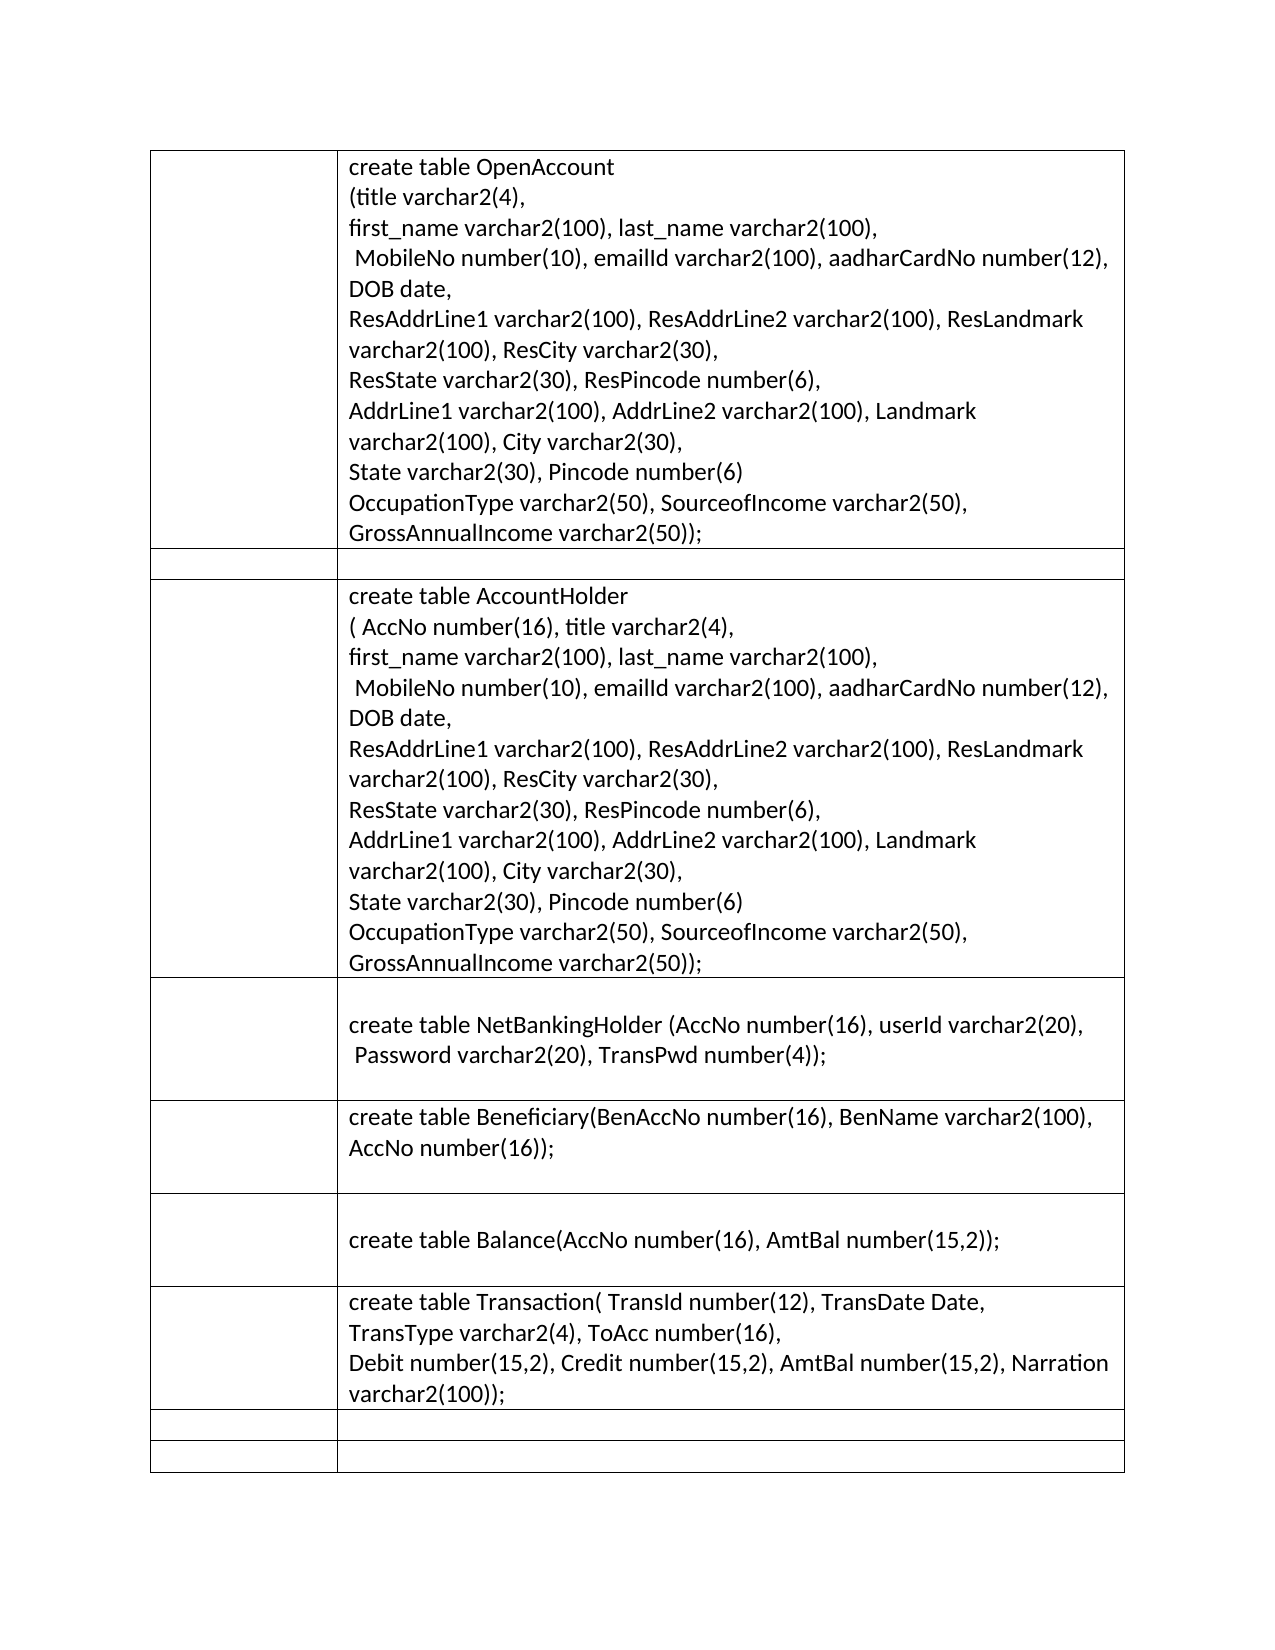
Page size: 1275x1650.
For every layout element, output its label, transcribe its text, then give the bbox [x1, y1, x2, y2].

table_cell [151, 978, 337, 1100]
table_cell [151, 1441, 337, 1472]
table_cell create table Beneficiary(BenAccNo number(16), BenName varchar2(100), AccNo number(16)); [338, 1101, 1124, 1193]
table_cell create table NetBankingHolder (AccNo number(16), userId varchar2(20), Password varchar2(20), TransPwd number(4)); [338, 978, 1124, 1100]
table_cell create table Transaction( TransId number(12), TransDate Date, TransType varchar2(4), ToAcc number(16), Debit number(15,2), Credit number(15,2), AmtBal number(15,2), Narration varchar2(100)); [338, 1287, 1124, 1409]
table_cell [151, 1410, 337, 1440]
table_header create table OpenAccount (title varchar2(4), first_name varchar2(100), last_name varchar2(100), MobileNo number(10), emailId varchar2(100), aadharCardNo number(12), DOB date, ResAddrLine1 varchar2(100), ResAddrLine2 varchar2(100), ResLandmark varchar2(100), ResCity varchar2(30), ResState varchar2(30), ResPincode number(6), AddrLine1 varchar2(100), AddrLine2 varchar2(100), Landmark varchar2(100), City varchar2(30), State varchar2(30), Pincode number(6) OccupationType varchar2(50), SourceofIncome varchar2(50), GrossAnnualIncome varchar2(50)); [338, 151, 1124, 548]
table_cell [151, 1194, 337, 1286]
table_cell [151, 1287, 337, 1409]
table_cell [151, 1101, 337, 1193]
table_cell [151, 580, 337, 977]
table_cell [338, 1410, 1124, 1440]
table_cell [151, 549, 337, 579]
table_header [151, 151, 337, 548]
table_cell create table Balance(AccNo number(16), AmtBal number(15,2)); [338, 1194, 1124, 1286]
table_cell [338, 549, 1124, 579]
table_cell create table AccountHolder ( AccNo number(16), title varchar2(4), first_name varchar2(100), last_name varchar2(100), MobileNo number(10), emailId varchar2(100), aadharCardNo number(12), DOB date, ResAddrLine1 varchar2(100), ResAddrLine2 varchar2(100), ResLandmark varchar2(100), ResCity varchar2(30), ResState varchar2(30), ResPincode number(6), AddrLine1 varchar2(100), AddrLine2 varchar2(100), Landmark varchar2(100), City varchar2(30), State varchar2(30), Pincode number(6) OccupationType varchar2(50), SourceofIncome varchar2(50), GrossAnnualIncome varchar2(50)); [338, 580, 1124, 977]
table_cell [338, 1441, 1124, 1472]
